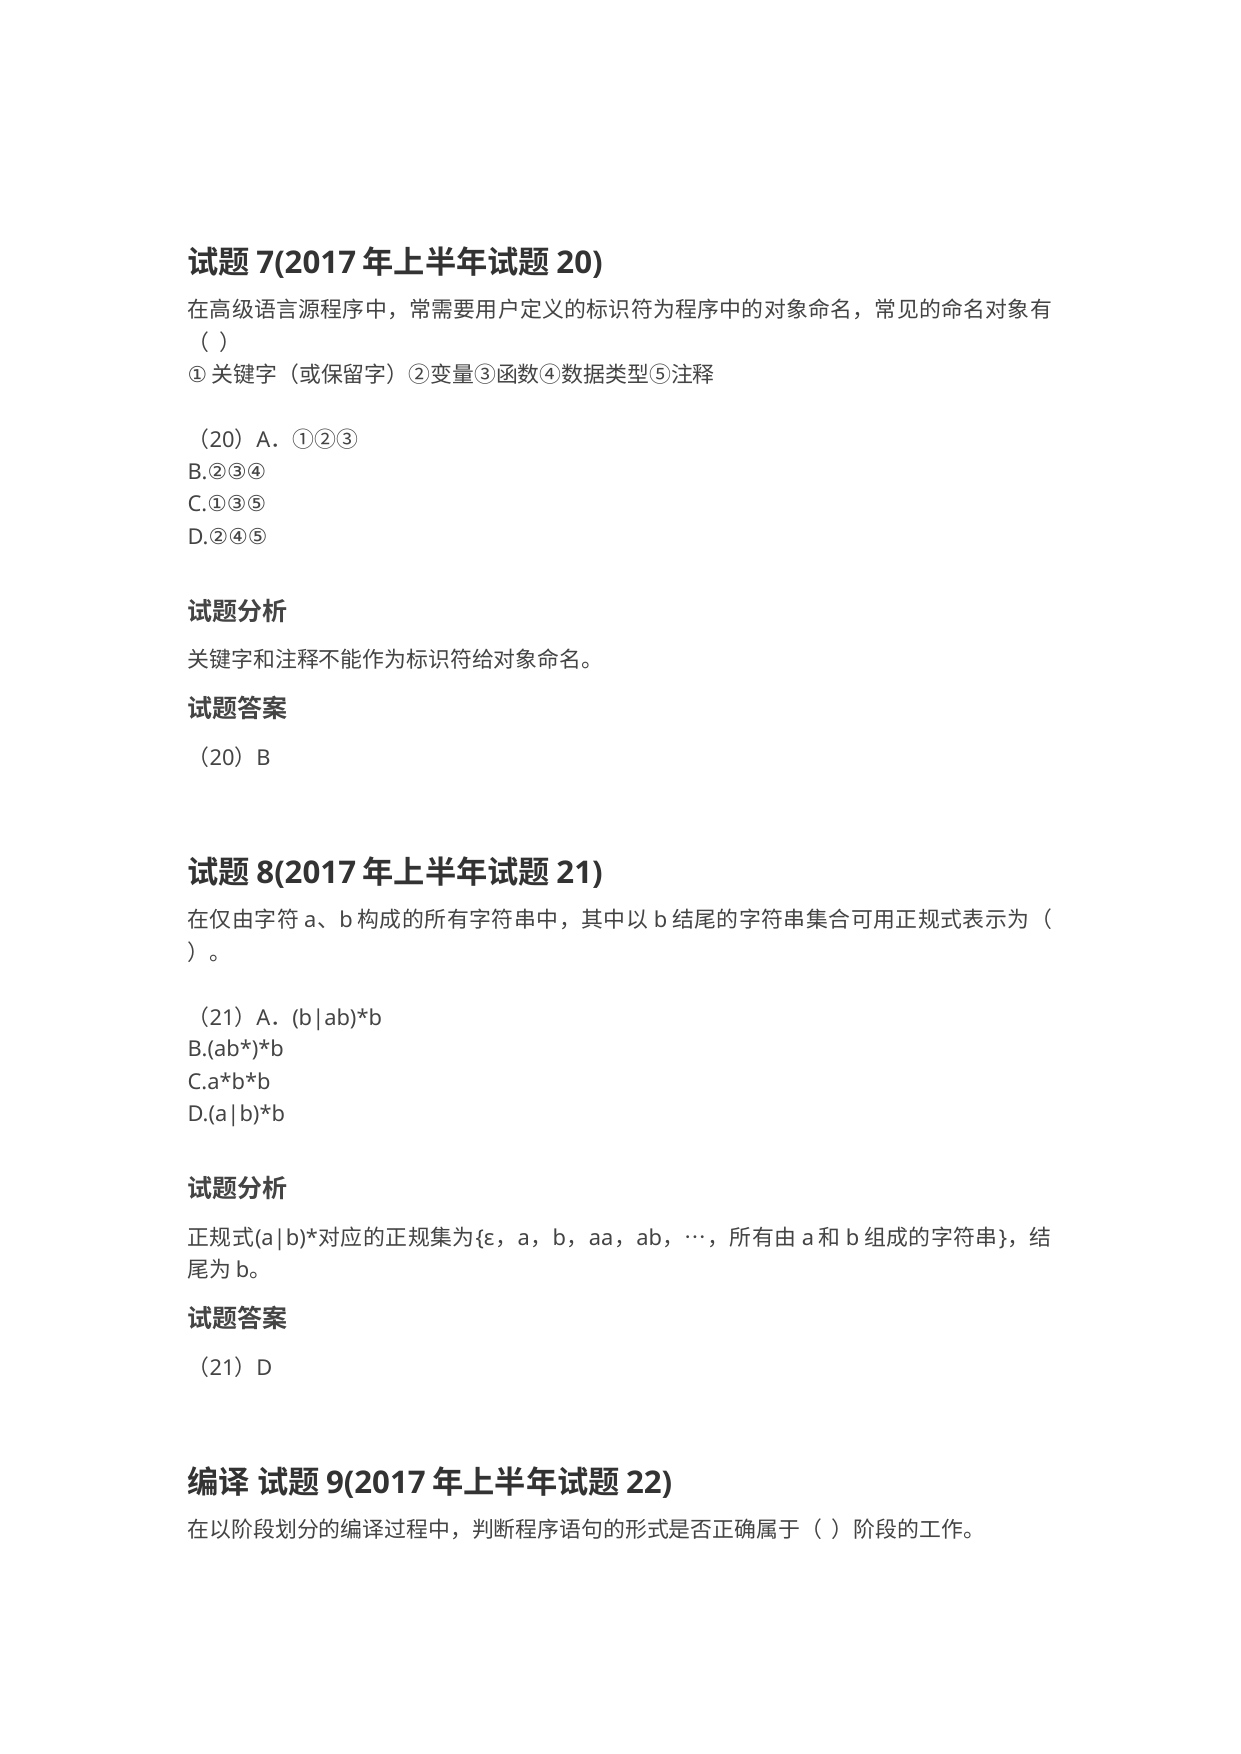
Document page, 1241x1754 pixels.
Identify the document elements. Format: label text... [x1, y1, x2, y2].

text 关键字和注释不能作为标识符给对象命名。 [187, 642, 1053, 674]
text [187, 1512, 1053, 1544]
text （21）D [187, 1349, 1053, 1382]
subtitle 试题8(2017年上半年试题21) [187, 837, 1053, 902]
text （20）B [187, 739, 1053, 772]
text 试题分析 [187, 577, 1053, 642]
text 试题答案 [187, 1284, 1053, 1349]
text 在高级语言源程序中，常需要用户定义的标识符为程序中的对象命名，常见的命名对象有（ ） ①关键字（或保留字）②变量③函数④数据类型⑤注释 （20）A．①②③ B.②③④ C.①③⑤ D.②④⑤ [187, 292, 1053, 552]
text 试题分析 [187, 1154, 1053, 1219]
subtitle 试题7(2017年上半年试题20) [187, 227, 1053, 292]
text 正规式(a|b)*对应的正规集为{ε，a，b，aa，ab，…，所有由a和b组成的字符串}，结尾为b。 [187, 1219, 1053, 1284]
text 试题答案 [187, 674, 1053, 739]
subtitle 编译 试题9(2017年上半年试题22) [187, 1447, 1053, 1512]
text 在仅由字符a、b构成的所有字符串中，其中以b结尾的字符串集合可用正规式表示为（ ）。 （21）A．(b|ab)*b B.(ab*)*b C.a*b*b D.(a|b)*b [187, 902, 1053, 1129]
